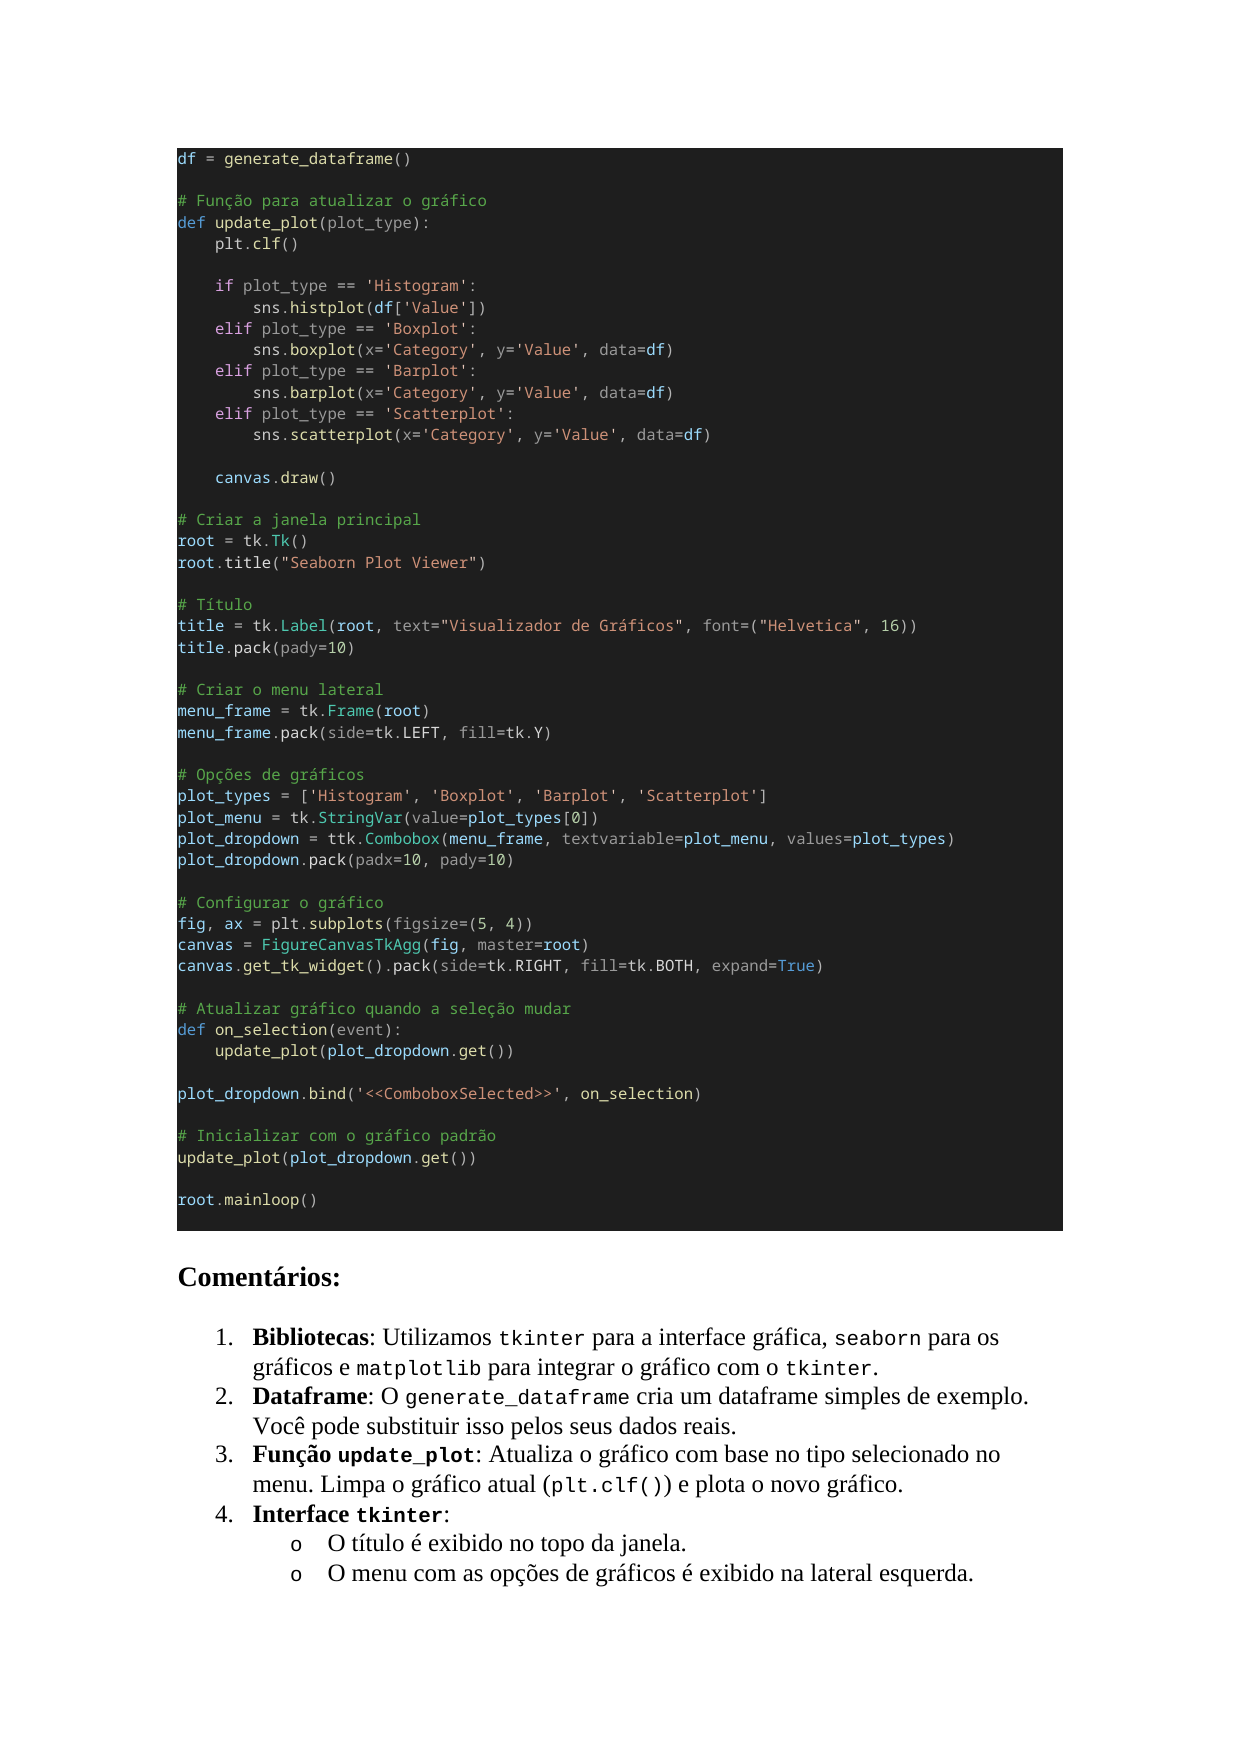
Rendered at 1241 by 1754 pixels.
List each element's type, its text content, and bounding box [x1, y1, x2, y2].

text elif plot_type == 'Boxplot': [177, 318, 1063, 339]
text elif plot_type == 'Scatterplot': [177, 403, 1063, 424]
text title = tk.Label(root, text="Visualizador de Gráficos", font=("Helvetica", 16)) [177, 615, 1063, 636]
text plt.clf() [177, 233, 1063, 254]
text if plot_type == 'Histogram': [177, 275, 1063, 296]
text root.title("Seaborn Plot Viewer") [177, 551, 1063, 573]
text menu_frame.pack(side=tk.LEFT, fill=tk.Y) [177, 721, 1063, 743]
text sns.scatterplot(x='Category', y='Value', data=df) [177, 424, 1063, 445]
text # Função para atualizar o gráfico [177, 190, 1063, 211]
text update_plot(plot_dropdown.get()) [177, 1146, 1063, 1168]
text fig, ax = plt.subplots(figsize=(5, 4)) [177, 913, 1063, 934]
text root = tk.Tk() [177, 530, 1063, 551]
text sns.histplot(df['Value']) [177, 296, 1063, 318]
list O menu com as opções de gráficos é exibido na lateral esquerda. [290, 1558, 1063, 1587]
text menu_frame = tk.Frame(root) [177, 700, 1063, 721]
text def update_plot(plot_type): [177, 211, 1063, 233]
list Dataframe: O generate_dataframe cria um dataframe simples de exemplo. Você pode substituir isso pelos seus dados reais. [215, 1381, 1063, 1439]
text sns.boxplot(x='Category', y='Value', data=df) [177, 339, 1063, 360]
text # Configurar o gráfico [177, 891, 1063, 913]
text plot_dropdown.pack(padx=10, pady=10) [177, 849, 1063, 870]
text title.pack(pady=10) [177, 636, 1063, 658]
text canvas.get_tk_widget().pack(side=tk.RIGHT, fill=tk.BOTH, expand=True) [177, 955, 1063, 976]
text sns.barplot(x='Category', y='Value', data=df) [177, 381, 1063, 403]
text df = generate_dataframe() [177, 148, 1063, 169]
text Comentários: [177, 1261, 1063, 1293]
text plot_types = ['Histogram', 'Boxplot', 'Barplot', 'Scatterplot'] [177, 785, 1063, 806]
text # Criar o menu lateral [177, 679, 1063, 700]
list Função update_plot: Atualiza o gráfico com base no tipo selecionado no menu. Limpa o gráfico atual (plt.clf()) e plota o novo gráfico. [215, 1439, 1063, 1499]
text # Opções de gráficos [177, 764, 1063, 785]
text root.mainloop() [177, 1189, 1063, 1210]
list O título é exibido no topo da janela. [290, 1528, 1063, 1558]
text def on_selection(event): [177, 1019, 1063, 1040]
text # Inicializar com o gráfico padrão [177, 1125, 1063, 1146]
text plot_dropdown = ttk.Combobox(menu_frame, textvariable=plot_menu, values=plot_types) [177, 828, 1063, 849]
text # Título [177, 594, 1063, 615]
text canvas.draw() [177, 466, 1063, 488]
text plot_dropdown.bind('<<ComboboxSelected>>', on_selection) [177, 1083, 1063, 1104]
text # Criar a janela principal [177, 509, 1063, 530]
text elif plot_type == 'Barplot': [177, 360, 1063, 381]
list Bibliotecas: Utilizamos tkinter para a interface gráfica, seaborn para os gráficos e matplotlib para integrar o gráfico com o tkinter. [215, 1322, 1063, 1381]
text # Atualizar gráfico quando a seleção mudar [177, 998, 1063, 1019]
list Interface tkinter: [215, 1499, 1063, 1528]
text plot_menu = tk.StringVar(value=plot_types[0]) [177, 806, 1063, 828]
text canvas = FigureCanvasTkAgg(fig, master=root) [177, 934, 1063, 955]
text update_plot(plot_dropdown.get()) [177, 1040, 1063, 1061]
